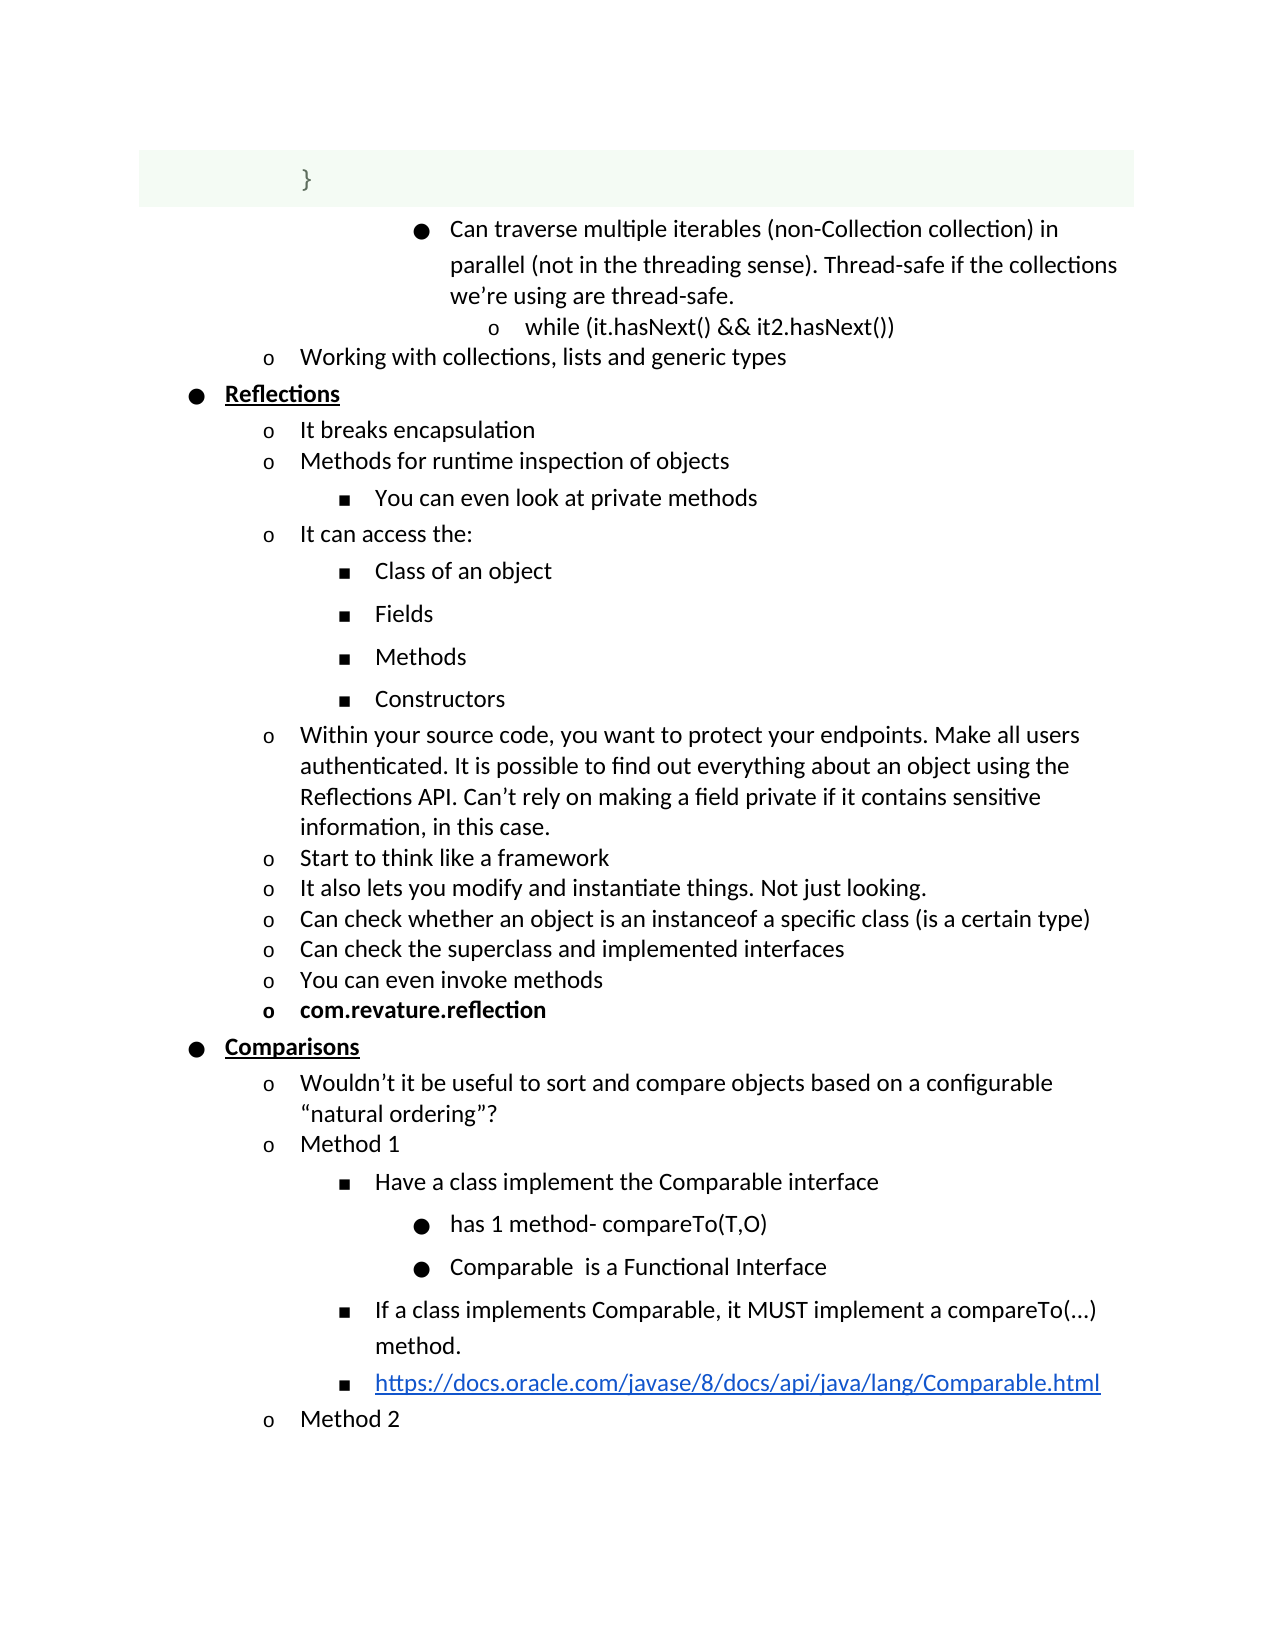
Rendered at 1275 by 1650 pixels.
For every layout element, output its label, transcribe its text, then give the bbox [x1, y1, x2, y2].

list You can even invoke methods [262, 964, 1125, 994]
list You can even look at private methods [337, 476, 1125, 518]
list Within your source code, you want to protect your endpoints. Make all users authenticated. It is possible to find out everything about an object using the Reflections API. Can’t rely on making a field private if it contains sensitive information, in this case. [262, 719, 1125, 842]
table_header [139, 150, 1134, 207]
list It breaks encapsulation [262, 414, 1125, 445]
list Comparable is a Functional Interface [412, 1244, 1125, 1287]
list Start to think like a framework [262, 842, 1125, 872]
list Class of an object [337, 549, 1125, 591]
list Comparisons [187, 1025, 1125, 1067]
list Methods [337, 634, 1125, 677]
list Have a class implement the Comparable interface [337, 1159, 1125, 1202]
list while (it.hasNext() && it2.hasNext()) [487, 311, 1125, 341]
list https://docs.oracle.com/javase/8/docs/api/java/lang/Comparable.html [337, 1360, 1125, 1403]
list Working with collections, lists and generic types [262, 341, 1125, 372]
list Can check the superclass and implemented interfaces [262, 933, 1125, 964]
list It also lets you modify and instantiate things. Not just looking. [262, 872, 1125, 903]
list Can check whether an object is an instanceof a specific class (is a certain type) [262, 903, 1125, 933]
list Method 1 [262, 1128, 1125, 1159]
list com.revature.reflection [262, 994, 1125, 1025]
list Wouldn’t it be useful to sort and compare objects based on a configurable “natural ordering”? [262, 1067, 1125, 1128]
list It can access the: [262, 518, 1125, 549]
list Method 2 [262, 1403, 1125, 1434]
list Reflections [187, 372, 1125, 414]
list Can traverse multiple iterables (non-Collection collection) in parallel (not in the threading sense). Thread-safe if the collections we’re using are thread-safe. [412, 207, 1125, 311]
list Fields [337, 591, 1125, 634]
list Constructors [337, 677, 1125, 719]
list Methods for runtime inspection of objects [262, 445, 1125, 476]
list If a class implements Comparable, it MUST implement a compareTo(...) method. [337, 1287, 1125, 1360]
list has 1 method- compareTo(T,O) [412, 1202, 1125, 1244]
